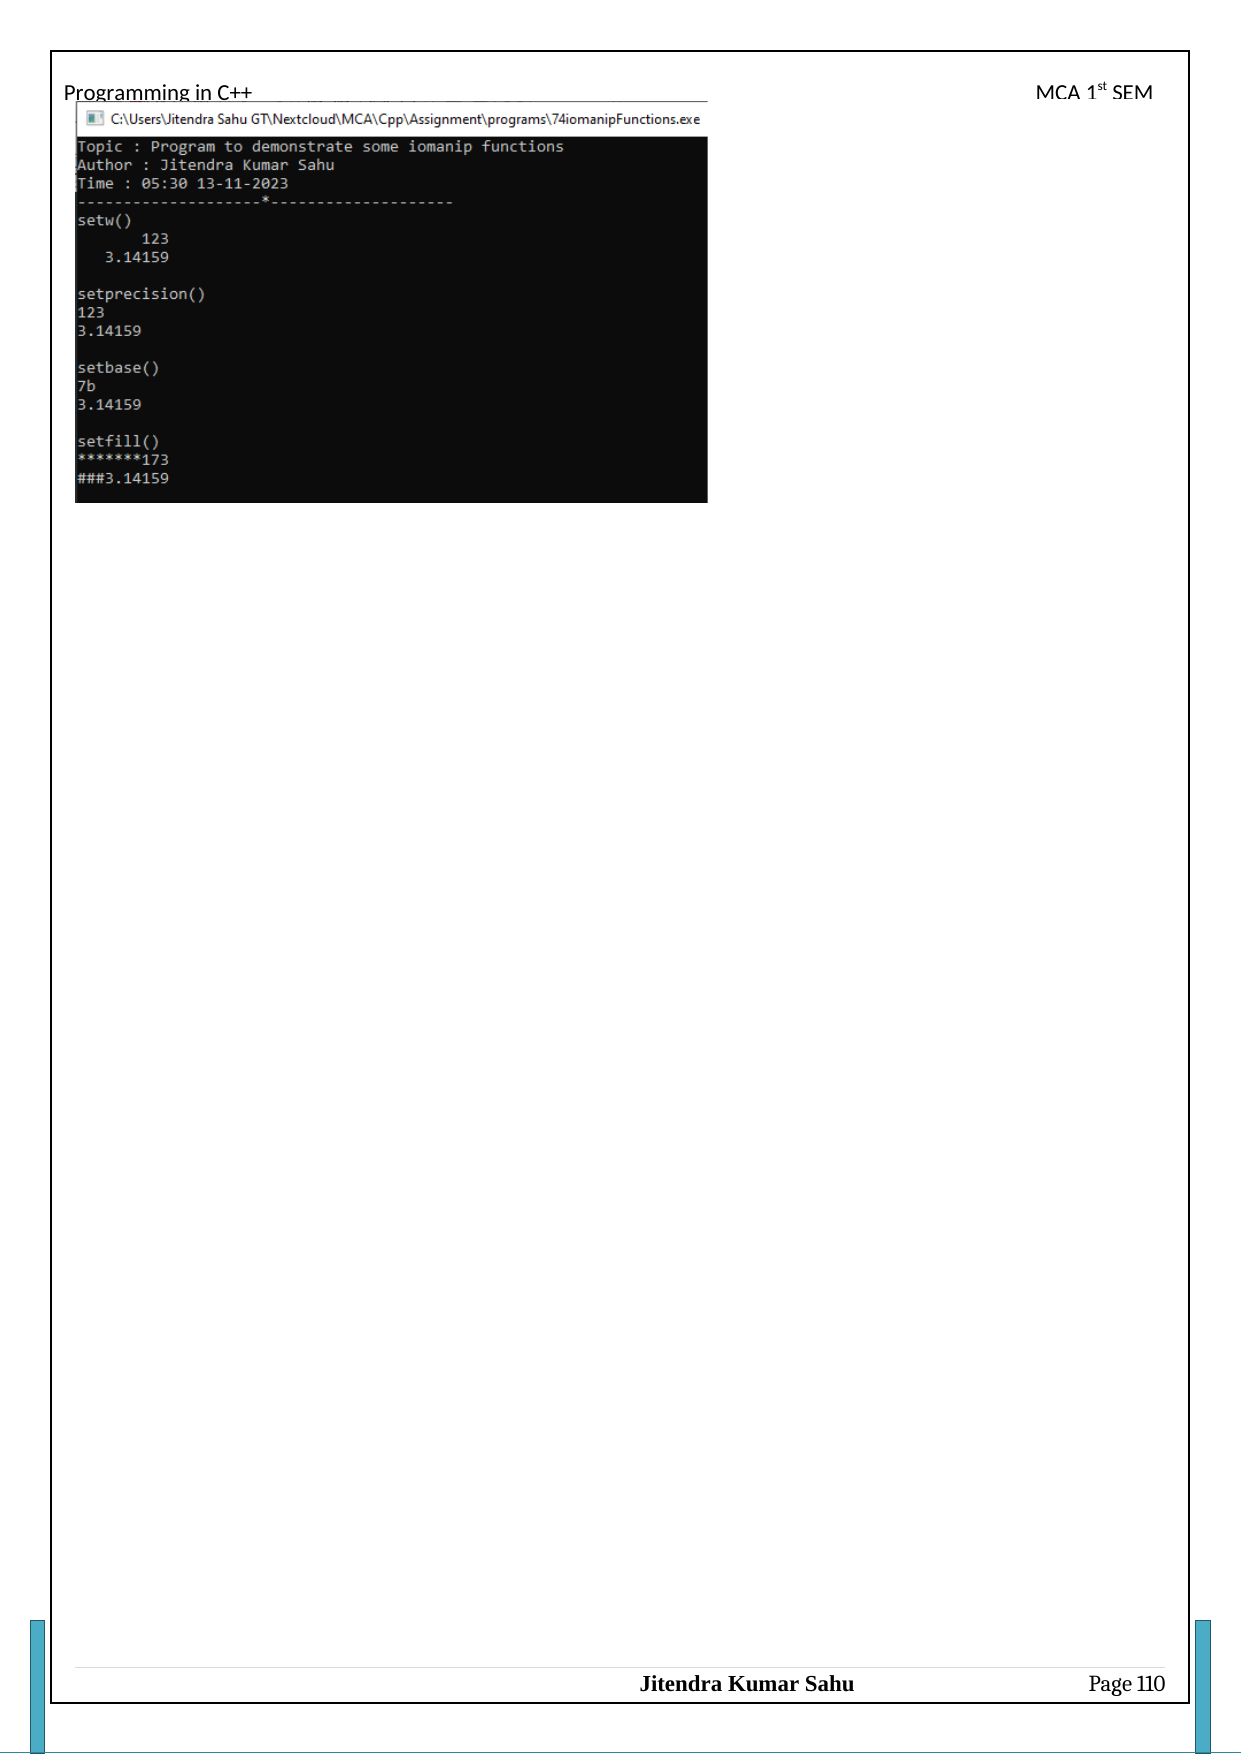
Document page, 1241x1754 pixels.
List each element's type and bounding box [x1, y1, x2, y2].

picture [75, 101, 708, 503]
